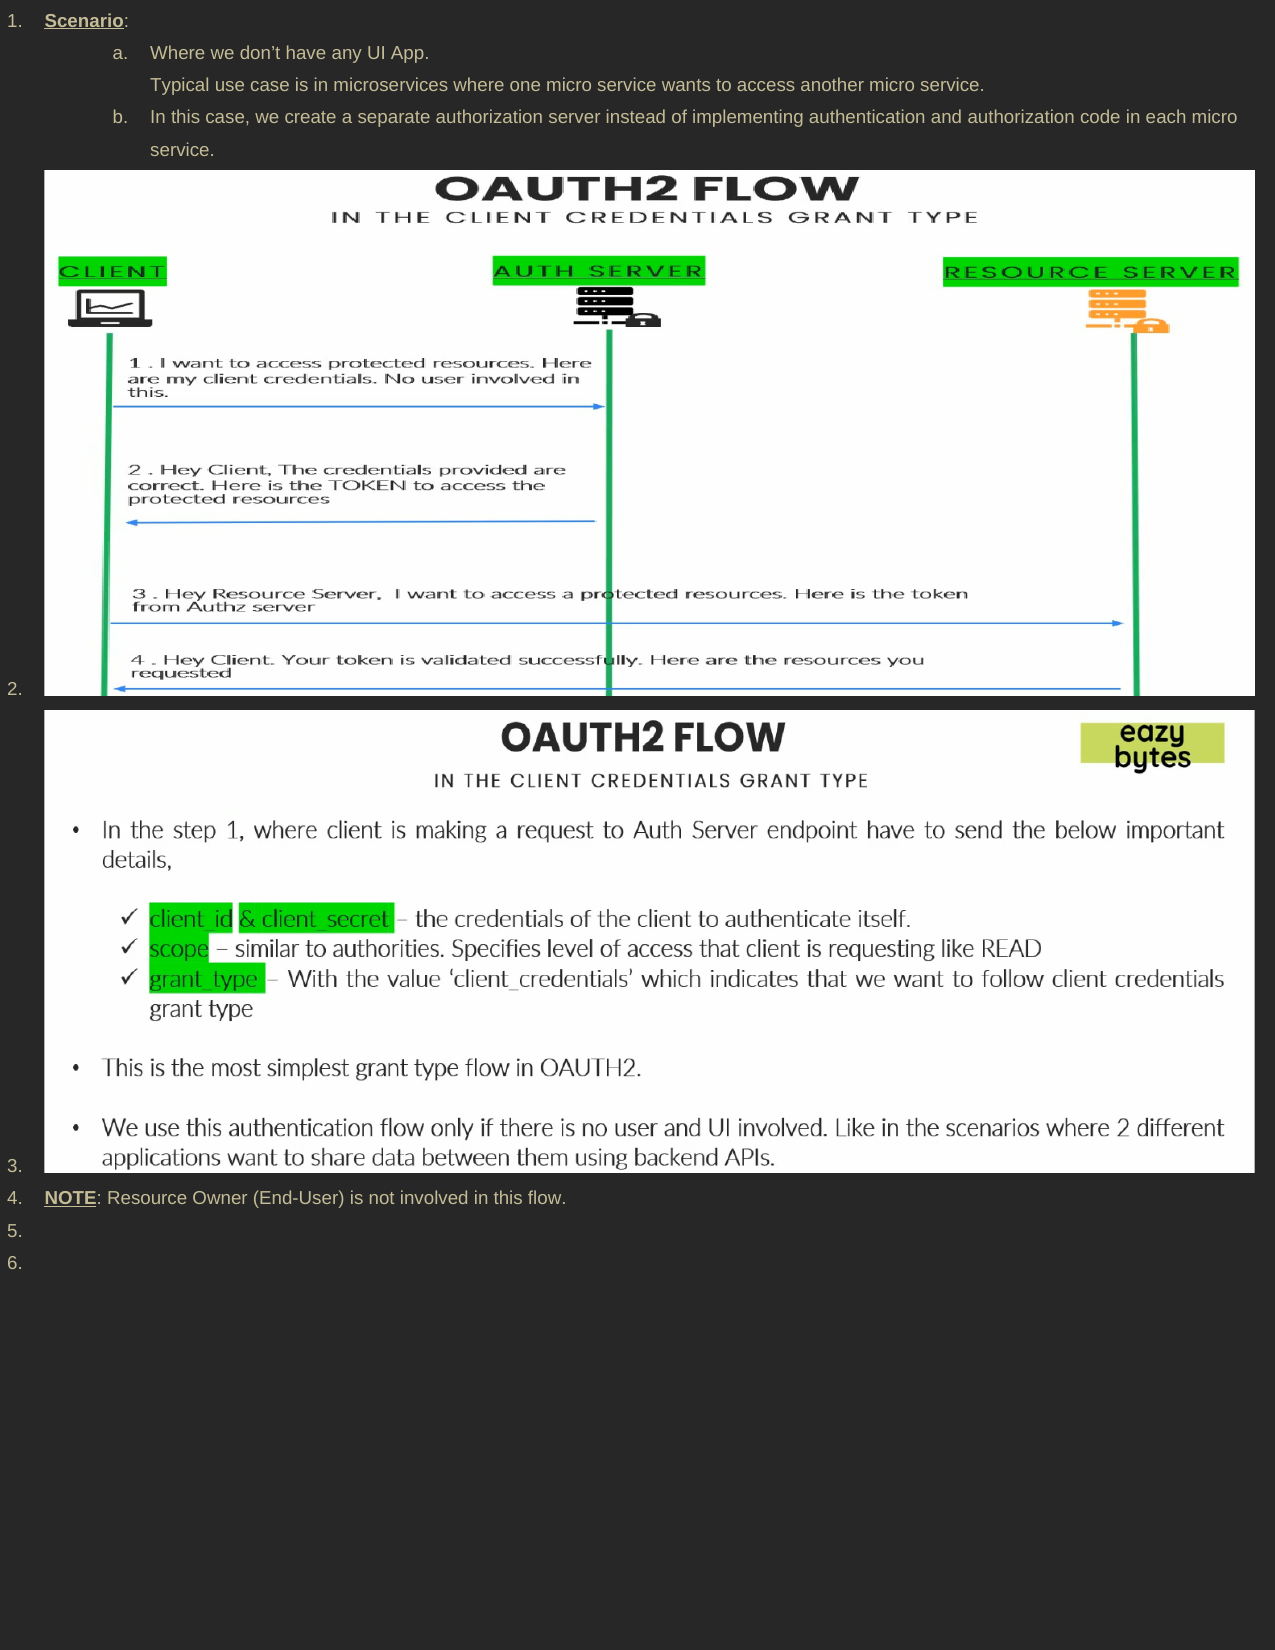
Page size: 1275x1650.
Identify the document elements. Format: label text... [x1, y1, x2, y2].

list Scenario: [7, 9, 1255, 31]
list In this case, we create a separate authorization server instead of implementing authentication and authorization code in each micro service. [112, 106, 1255, 160]
picture [44, 710, 1255, 1173]
picture [44, 170, 1255, 696]
list Where we don’t have any UI App. Typical use case is in microservices where one micro service wants to access another micro service. [112, 42, 1255, 96]
list NOTE: Resource Owner (End-User) is not involved in this flow. [7, 1187, 1255, 1209]
